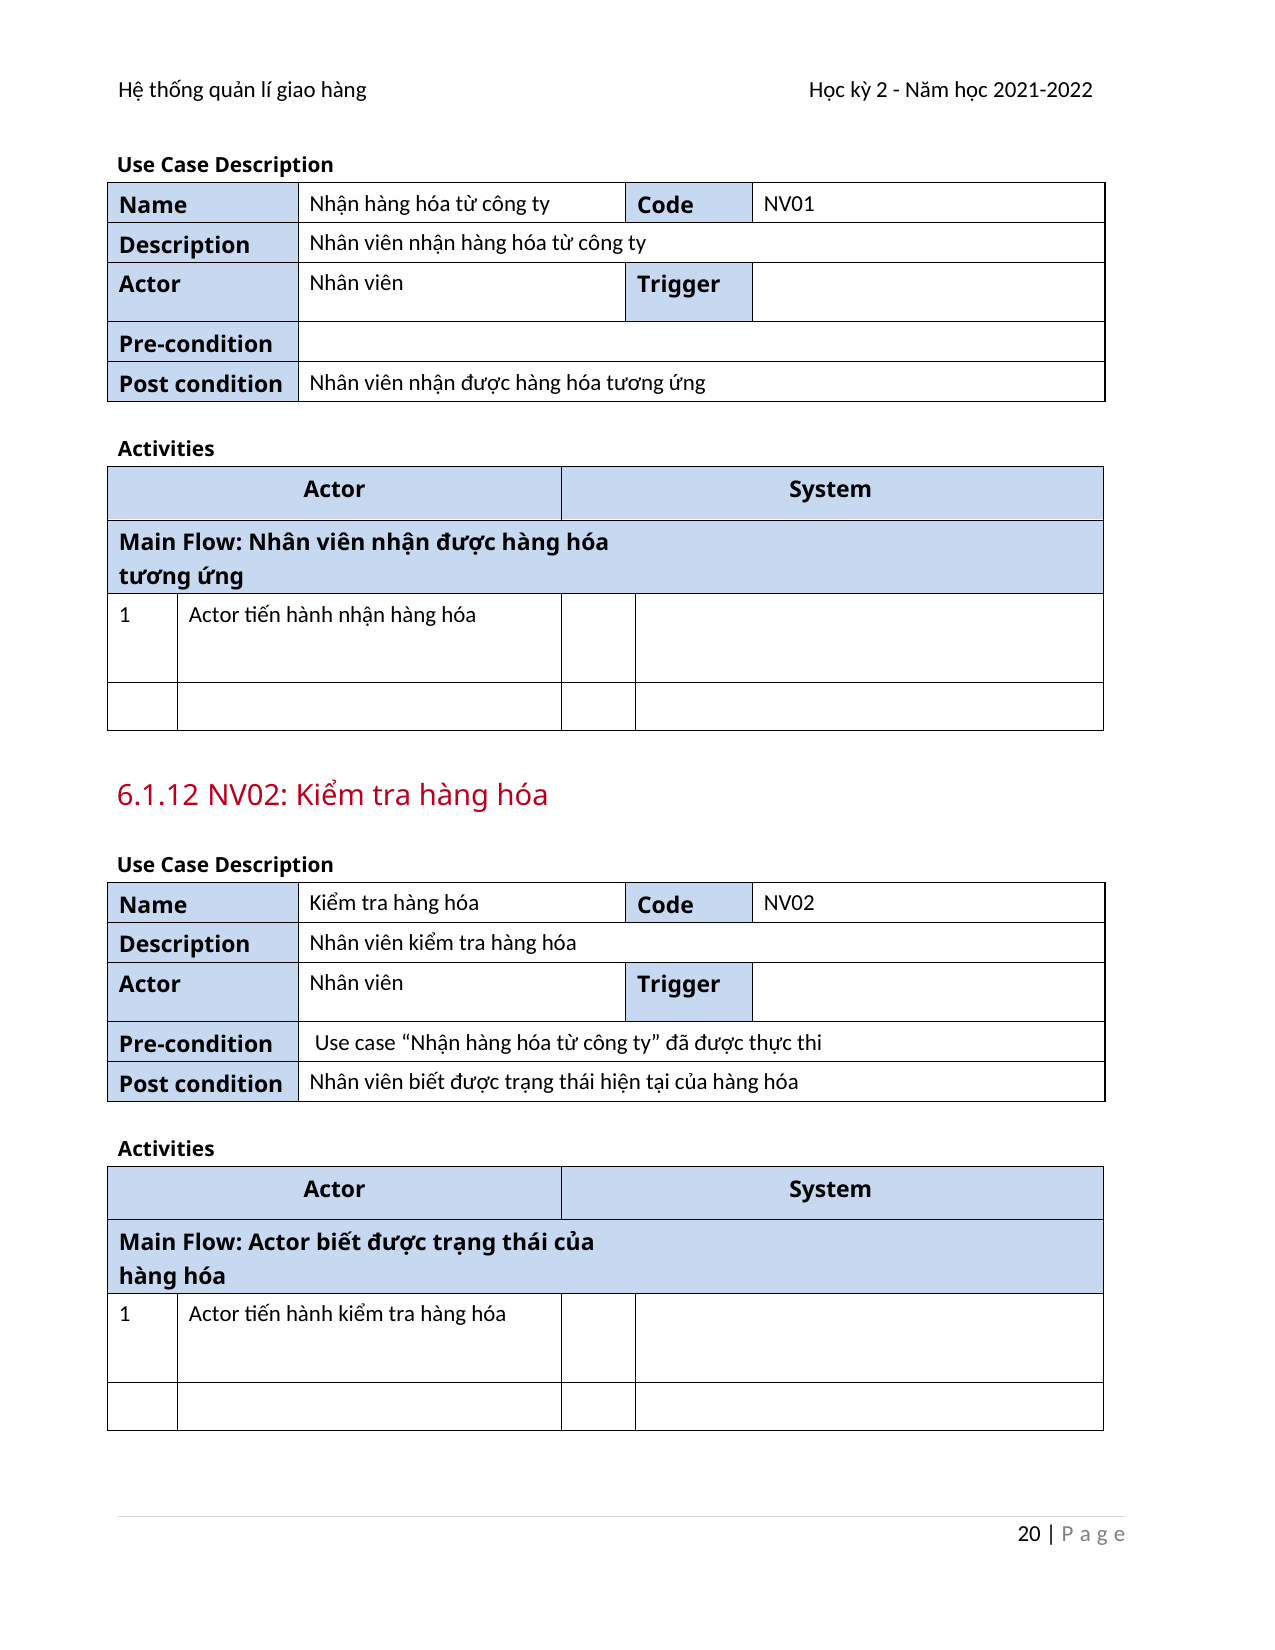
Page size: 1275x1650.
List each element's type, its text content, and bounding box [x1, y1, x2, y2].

table_cell Actor [108, 263, 298, 321]
table_header NV01 [753, 183, 1104, 222]
table_cell [562, 1383, 635, 1429]
subtitle Activities [118, 434, 1125, 462]
table_cell 1 [108, 1294, 177, 1382]
table_cell Nhân viên [299, 263, 625, 321]
table_cell Nhân viên nhận được hàng hóa tương ứng [299, 362, 1104, 401]
table_cell Post condition [108, 1062, 298, 1101]
table_header Name [108, 183, 298, 222]
table_header System [636, 467, 1103, 519]
table_cell [753, 963, 1104, 1021]
table_cell Main Flow: Nhân viên nhận được hàng hóa tương ứng [108, 521, 636, 593]
table_cell [178, 683, 561, 729]
table_cell [562, 594, 635, 682]
table_cell [178, 1383, 561, 1429]
table_header Name [108, 883, 298, 922]
table_cell Use case “Nhận hàng hóa từ công ty” đã được thực thi [299, 1022, 1104, 1061]
table_cell Description [108, 923, 298, 962]
subtitle Activities [118, 1134, 1125, 1162]
subtitle Use Case Description [117, 150, 1125, 178]
table_cell [636, 1220, 1103, 1293]
table_header NV02 [753, 883, 1104, 922]
table_cell Nhân viên kiểm tra hàng hóa [299, 923, 1104, 962]
table_cell Pre-condition [108, 1022, 298, 1061]
table_cell Nhân viên nhận hàng hóa từ công ty [299, 223, 1104, 262]
table_cell Description [108, 223, 298, 262]
table_header System [636, 1167, 1103, 1219]
table_cell Actor [108, 963, 298, 1021]
table_cell [636, 683, 1103, 729]
table_cell Post condition [108, 362, 298, 401]
table_cell [636, 521, 1103, 593]
table_cell [562, 1294, 635, 1382]
table_cell [299, 322, 1104, 361]
table_cell Actor tiến hành nhận hàng hóa [178, 594, 561, 682]
table_cell [636, 1294, 1103, 1382]
table_cell Trigger [626, 963, 752, 1021]
subtitle 6.1.12 NV02: Kiểm tra hàng hóa [117, 774, 1125, 814]
table_cell Trigger [626, 263, 752, 321]
table_cell 1 [108, 594, 177, 682]
table_header Actor [108, 467, 561, 519]
table_cell [636, 594, 1103, 682]
table_header Nhận hàng hóa từ công ty [299, 183, 625, 222]
table_cell [562, 683, 635, 729]
table_header Actor [108, 1167, 561, 1219]
table_header Code [626, 883, 752, 922]
table_cell Nhân viên [299, 963, 625, 1021]
table_header Code [626, 183, 752, 222]
table_cell [108, 683, 177, 729]
table_header Kiểm tra hàng hóa [299, 883, 625, 922]
table_cell Pre-condition [108, 322, 298, 361]
table_cell Nhân viên biết được trạng thái hiện tại của hàng hóa [299, 1062, 1104, 1101]
subtitle Use Case Description [117, 850, 1125, 878]
table_cell [108, 1383, 177, 1429]
table_cell Actor tiến hành kiểm tra hàng hóa [178, 1294, 561, 1382]
table_cell [753, 263, 1104, 321]
table_header [562, 1167, 636, 1219]
table_cell Main Flow: Actor biết được trạng thái của hàng hóa [108, 1220, 636, 1293]
table_header [562, 467, 636, 519]
table_cell [636, 1383, 1103, 1429]
